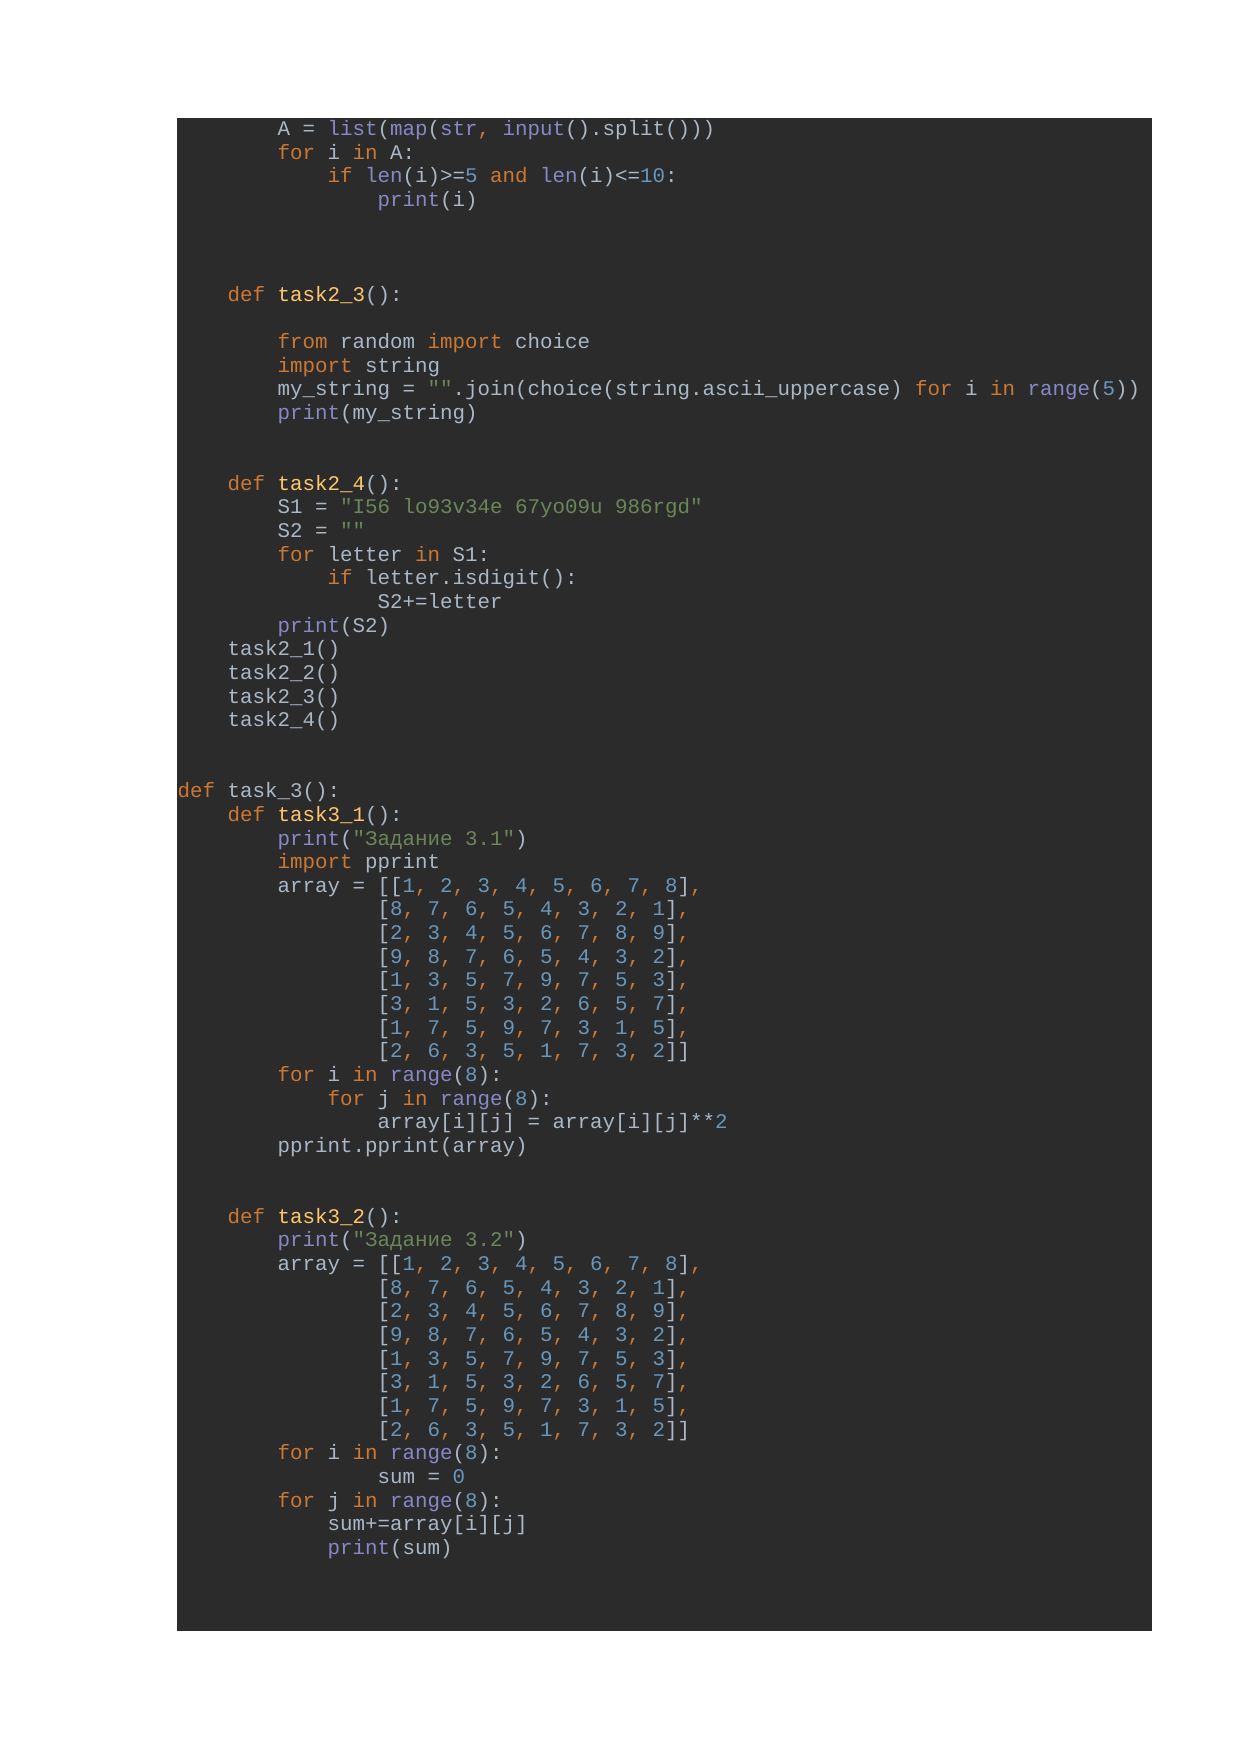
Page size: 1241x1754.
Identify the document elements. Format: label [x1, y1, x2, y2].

text [177, 118, 1152, 1631]
